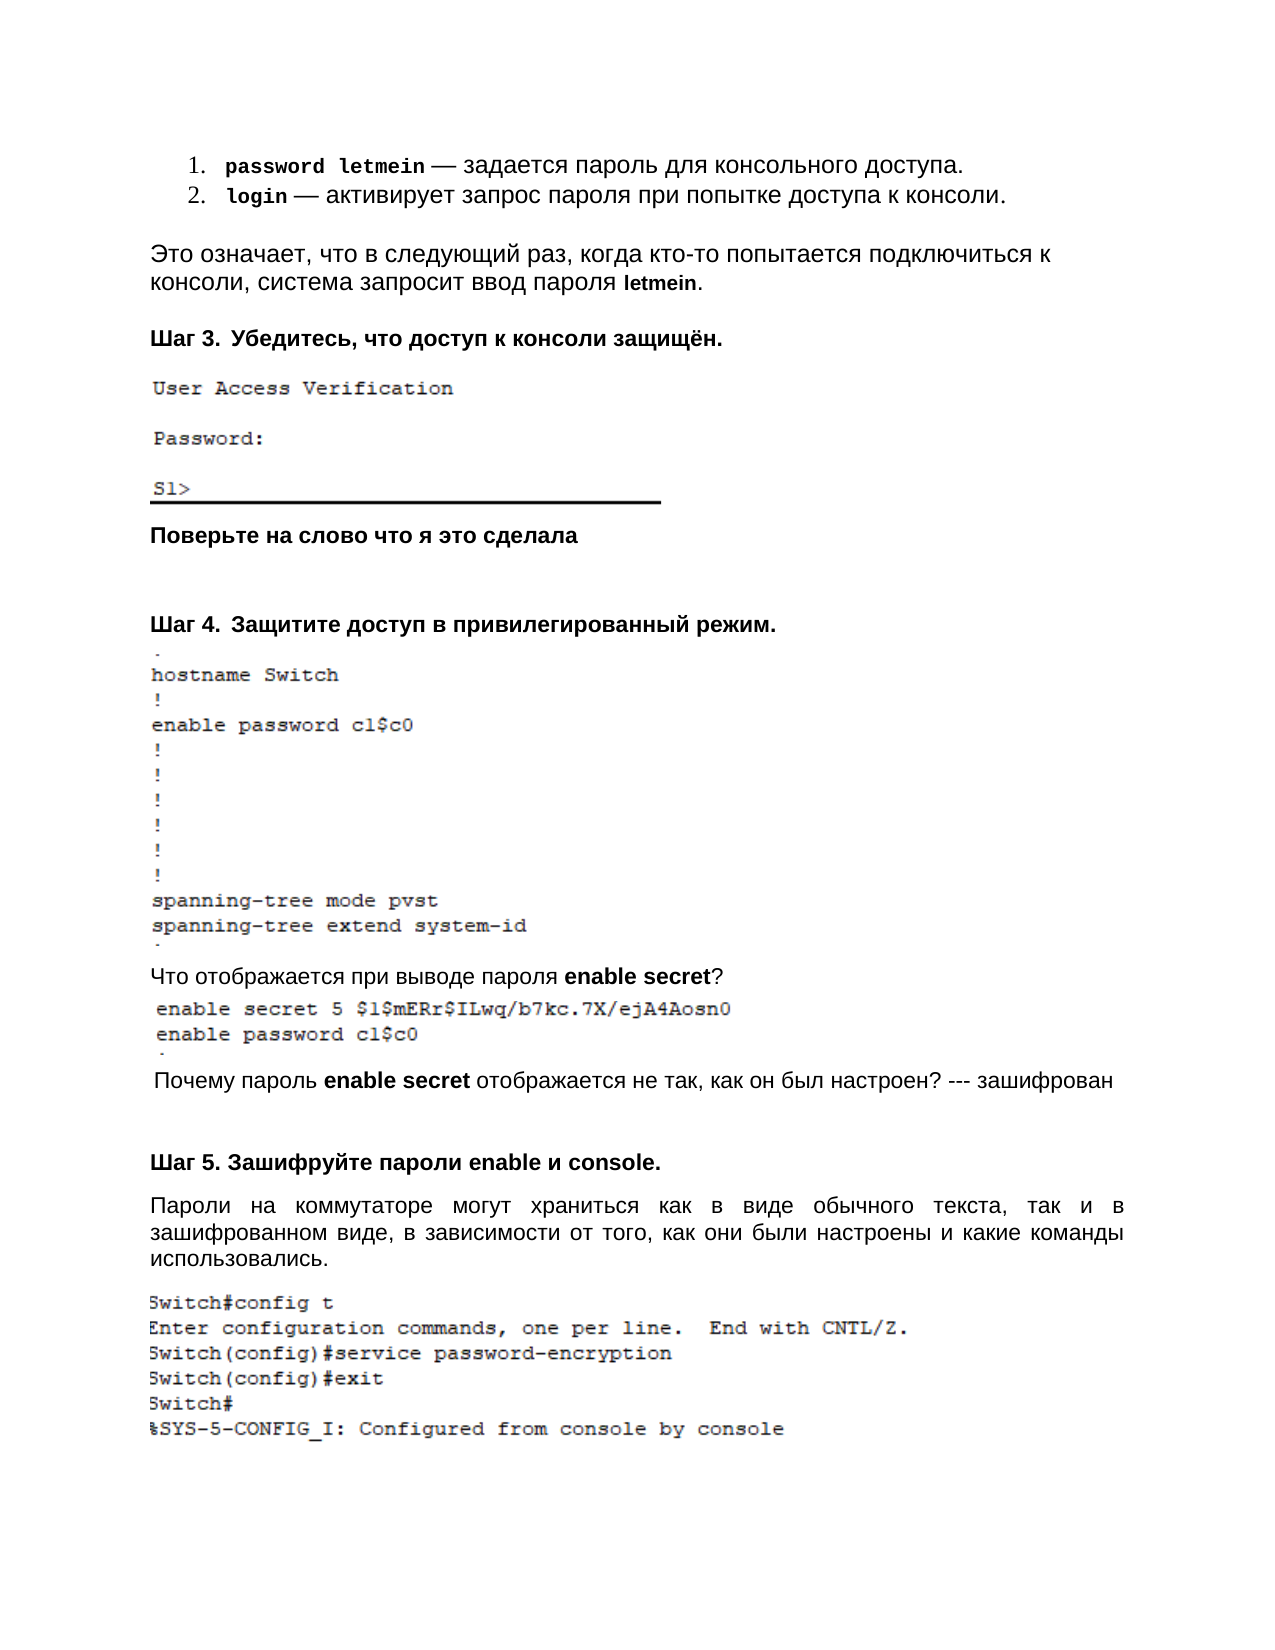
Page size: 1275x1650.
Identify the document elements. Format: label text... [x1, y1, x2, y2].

picture [156, 1001, 810, 1055]
text Это означает, что в следующий раз, когда кто-то попытается подключиться к консоли, система запросит ввод пароля letmein. [150, 238, 1125, 296]
list login — активирует запрос пароля при попытке доступа к консоли. [187, 180, 1125, 209]
picture [150, 1287, 921, 1443]
picture [150, 653, 583, 946]
text Что отображается при выводе пароля enable secret? [150, 963, 1125, 989]
text Шаг 3. Убедитесь, что доступ к консоли защищён. [150, 325, 1125, 352]
picture [150, 368, 662, 506]
text Почему пароль enable secret отображается не так, как он был настроен? --- зашифрован [150, 1067, 1125, 1093]
text Пароли на коммутаторе могут храниться как в виде обычного текста, так и в зашифрованном виде, в зависимости от того, как они были настроены и какие команды использовались. [150, 1192, 1125, 1271]
text Шаг 5. Зашифруйте пароли enable и console. [150, 1149, 1125, 1175]
text Шаг 4. Защитите доступ в привилегированный режим. [150, 611, 1125, 637]
text Поверьте на слово что я это сделала [150, 522, 1125, 549]
list password letmein — задается пароль для консольного доступа. [187, 150, 1125, 180]
